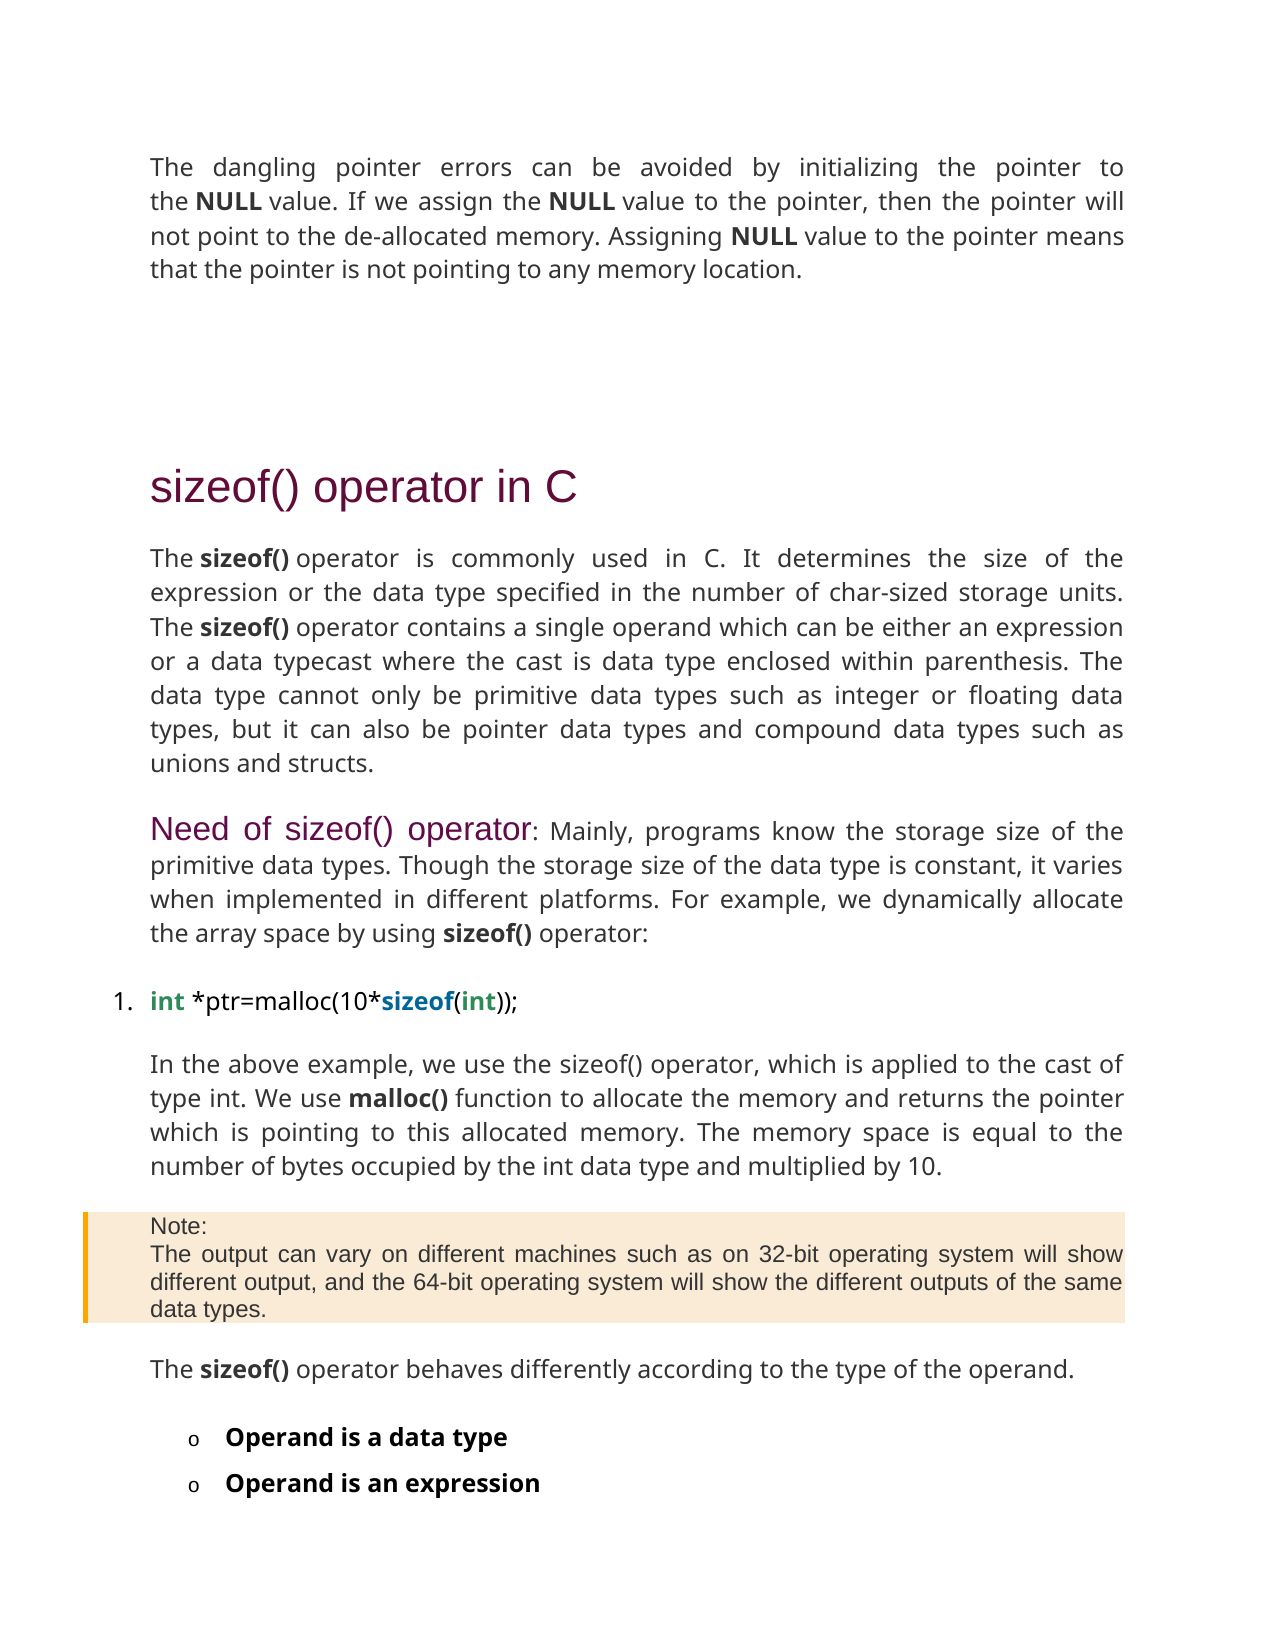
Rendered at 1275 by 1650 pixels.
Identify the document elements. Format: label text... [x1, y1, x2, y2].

list Operand is a data type [187, 1415, 1125, 1454]
text sizeof() operator in C [150, 459, 1125, 512]
text Need of sizeof() operator: Mainly, programs know the storage size of the primitive data types. Though the storage size of the data type is constant, it varies when implemented in different platforms. For example, we dynamically allocate the array space by using sizeof() operator: [150, 809, 1125, 949]
text The sizeof() operator behaves differently according to the type of the operand. [150, 1352, 1125, 1386]
list Operand is an expression [187, 1460, 1125, 1499]
list int *ptr=malloc(10*sizeof(int)); [112, 979, 1125, 1018]
text In the above example, we use the sizeof() operator, which is applied to the cast of type int. We use malloc() function to allocate the memory and returns the pointer which is pointing to this allocated memory. The memory space is equal to the number of bytes occupied by the int data type and multiplied by 10. [150, 1047, 1125, 1183]
text Note: The output can vary on different machines such as on 32-bit operating system will show different output, and the 64-bit operating system will show the different outputs of the same data types. [88, 1212, 1125, 1323]
text The dangling pointer errors can be avoided by initializing the pointer to the NULL value. If we assign the NULL value to the pointer, then the pointer will not point to the de-allocated memory. Assigning NULL value to the pointer means that the pointer is not pointing to any memory location. [150, 150, 1125, 286]
text The sizeof() operator is commonly used in C. It determines the size of the expression or the data type specified in the number of char-sized storage units. The sizeof() operator contains a single operand which can be either an expression or a data typecast where the cast is data type enclosed within parenthesis. The data type cannot only be primitive data types such as integer or floating data types, but it can also be pointer data types and compound data types such as unions and structs. [150, 541, 1125, 779]
